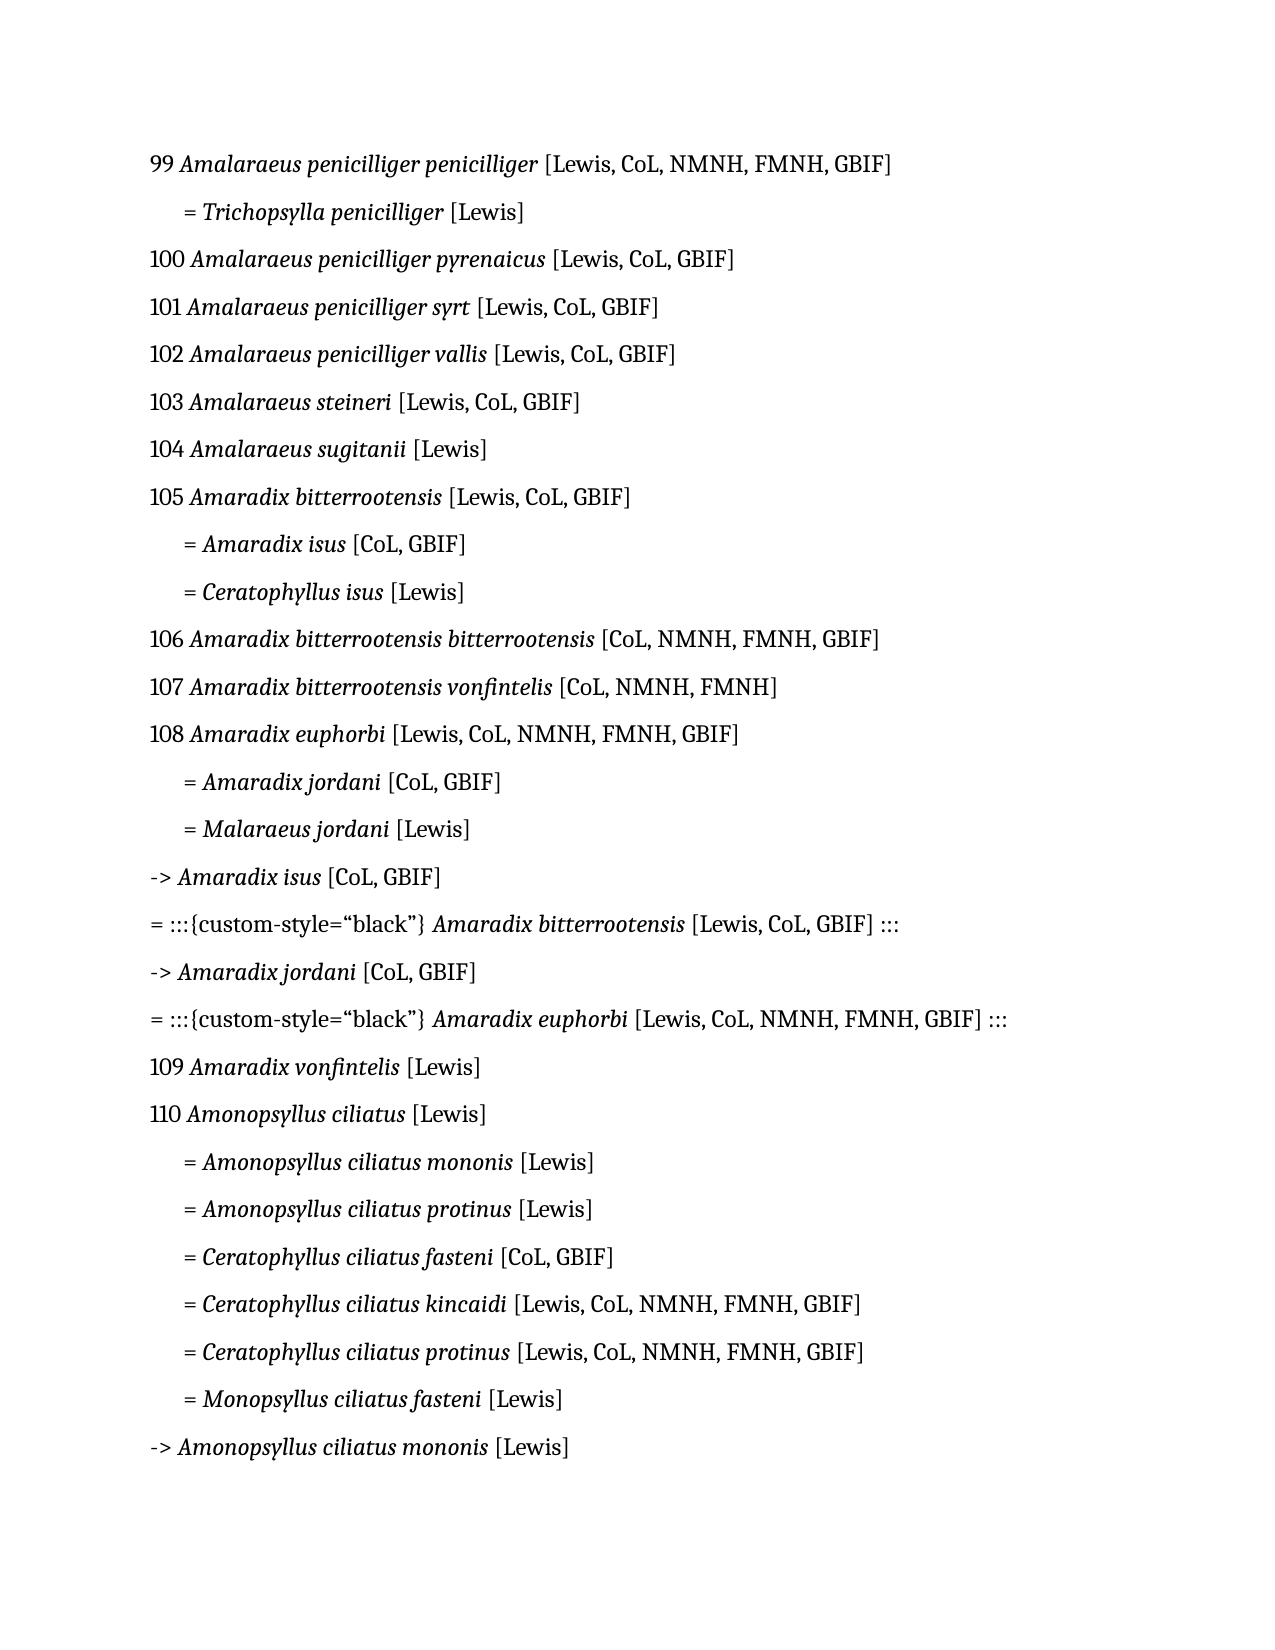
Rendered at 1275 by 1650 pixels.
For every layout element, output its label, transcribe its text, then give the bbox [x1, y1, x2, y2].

text = :::{custom-style=“black”} Amaradix bitterrootensis [Lewis, CoL, GBIF] ::: [150, 910, 1125, 939]
text 110 Amonopsyllus ciliatus [Lewis] [150, 1100, 1125, 1129]
text 106 Amaradix bitterrootensis bitterrootensis [CoL, NMNH, FMNH, GBIF] [150, 625, 1125, 654]
text 100 Amalaraeus penicilliger pyrenaicus [Lewis, CoL, GBIF] [150, 245, 1125, 274]
text 107 Amaradix bitterrootensis vonfintelis [CoL, NMNH, FMNH] [150, 672, 1125, 701]
text 105 Amaradix bitterrootensis [Lewis, CoL, GBIF] [150, 482, 1125, 511]
text = Amaradix jordani [CoL, GBIF] [150, 767, 1125, 796]
text 108 Amaradix euphorbi [Lewis, CoL, NMNH, FMNH, GBIF] [150, 720, 1125, 749]
text = Ceratophyllus ciliatus kincaidi [Lewis, CoL, NMNH, FMNH, GBIF] [150, 1290, 1125, 1319]
text = Malaraeus jordani [Lewis] [150, 815, 1125, 844]
text = Monopsyllus ciliatus fasteni [Lewis] [150, 1385, 1125, 1414]
text 104 Amalaraeus sugitanii [Lewis] [150, 435, 1125, 464]
text = Ceratophyllus ciliatus fasteni [CoL, GBIF] [150, 1242, 1125, 1271]
text = Amonopsyllus ciliatus mononis [Lewis] [150, 1147, 1125, 1176]
text -> Amonopsyllus ciliatus mononis [Lewis] [150, 1432, 1125, 1461]
text = :::{custom-style=“black”} Amaradix euphorbi [Lewis, CoL, NMNH, FMNH, GBIF] ::: [150, 1005, 1125, 1034]
text -> Amaradix isus [CoL, GBIF] [150, 862, 1125, 891]
text = Trichopsylla penicilliger [Lewis] [150, 197, 1125, 226]
text = Ceratophyllus isus [Lewis] [150, 577, 1125, 606]
text 103 Amalaraeus steineri [Lewis, CoL, GBIF] [150, 387, 1125, 416]
text = Amaradix isus [CoL, GBIF] [150, 530, 1125, 559]
text = Ceratophyllus ciliatus protinus [Lewis, CoL, NMNH, FMNH, GBIF] [150, 1337, 1125, 1366]
text = Amonopsyllus ciliatus protinus [Lewis] [150, 1195, 1125, 1224]
text 109 Amaradix vonfintelis [Lewis] [150, 1052, 1125, 1081]
text 102 Amalaraeus penicilliger vallis [Lewis, CoL, GBIF] [150, 340, 1125, 369]
text 99 Amalaraeus penicilliger penicilliger [Lewis, CoL, NMNH, FMNH, GBIF] [150, 150, 1125, 179]
text -> Amaradix jordani [CoL, GBIF] [150, 957, 1125, 986]
text 101 Amalaraeus penicilliger syrt [Lewis, CoL, GBIF] [150, 292, 1125, 321]
